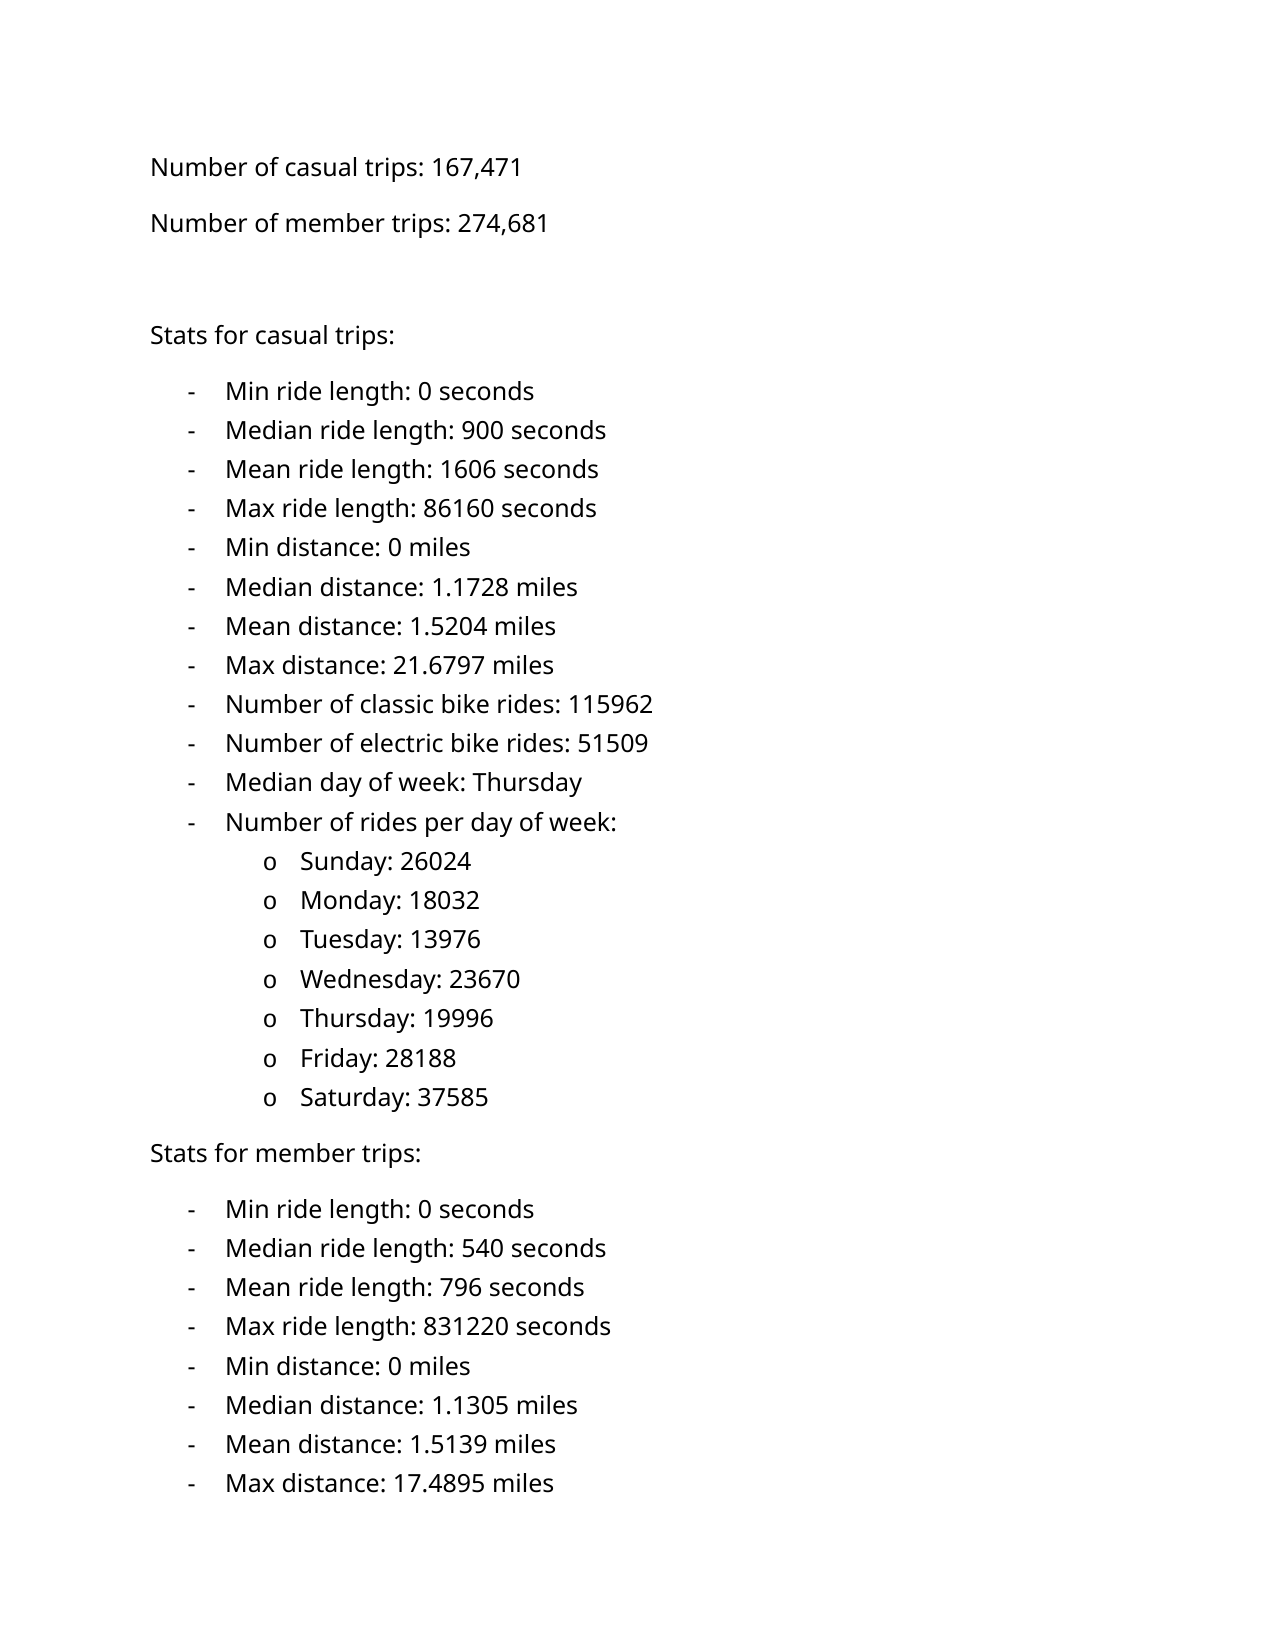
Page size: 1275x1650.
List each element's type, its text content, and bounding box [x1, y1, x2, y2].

text Number of casual trips: 167,471 [150, 150, 1125, 184]
list Min ride length: 0 seconds [187, 373, 1125, 407]
list Mean distance: 1.5139 miles [187, 1426, 1125, 1461]
text Number of member trips: 274,681 [150, 206, 1125, 240]
list Wednesday: 23670 [262, 961, 1125, 996]
list Number of electric bike rides: 51509 [187, 726, 1125, 760]
list Max ride length: 86160 seconds [187, 491, 1125, 525]
list Min distance: 0 miles [187, 530, 1125, 564]
list Median day of week: Thursday [187, 765, 1125, 799]
list Saturday: 37585 [262, 1079, 1125, 1114]
list Mean ride length: 796 seconds [187, 1270, 1125, 1304]
text Stats for member trips: [150, 1136, 1125, 1170]
list Mean ride length: 1606 seconds [187, 452, 1125, 486]
list Median ride length: 540 seconds [187, 1231, 1125, 1265]
list Median distance: 1.1728 miles [187, 569, 1125, 603]
list Tuesday: 13976 [262, 922, 1125, 956]
text Stats for casual trips: [150, 317, 1125, 352]
list Number of rides per day of week: [187, 804, 1125, 838]
list Max distance: 21.6797 miles [187, 647, 1125, 682]
list Number of classic bike rides: 115962 [187, 687, 1125, 721]
list Sunday: 26024 [262, 843, 1125, 878]
list Thursday: 19996 [262, 1001, 1125, 1035]
list Median ride length: 900 seconds [187, 412, 1125, 447]
list Median distance: 1.1305 miles [187, 1387, 1125, 1421]
list Mean distance: 1.5204 miles [187, 608, 1125, 642]
list Min distance: 0 miles [187, 1348, 1125, 1382]
list Monday: 18032 [262, 883, 1125, 917]
list Min ride length: 0 seconds [187, 1191, 1125, 1226]
list Max distance: 17.4895 miles [187, 1466, 1125, 1500]
list Friday: 28188 [262, 1040, 1125, 1074]
list Max ride length: 831220 seconds [187, 1309, 1125, 1343]
